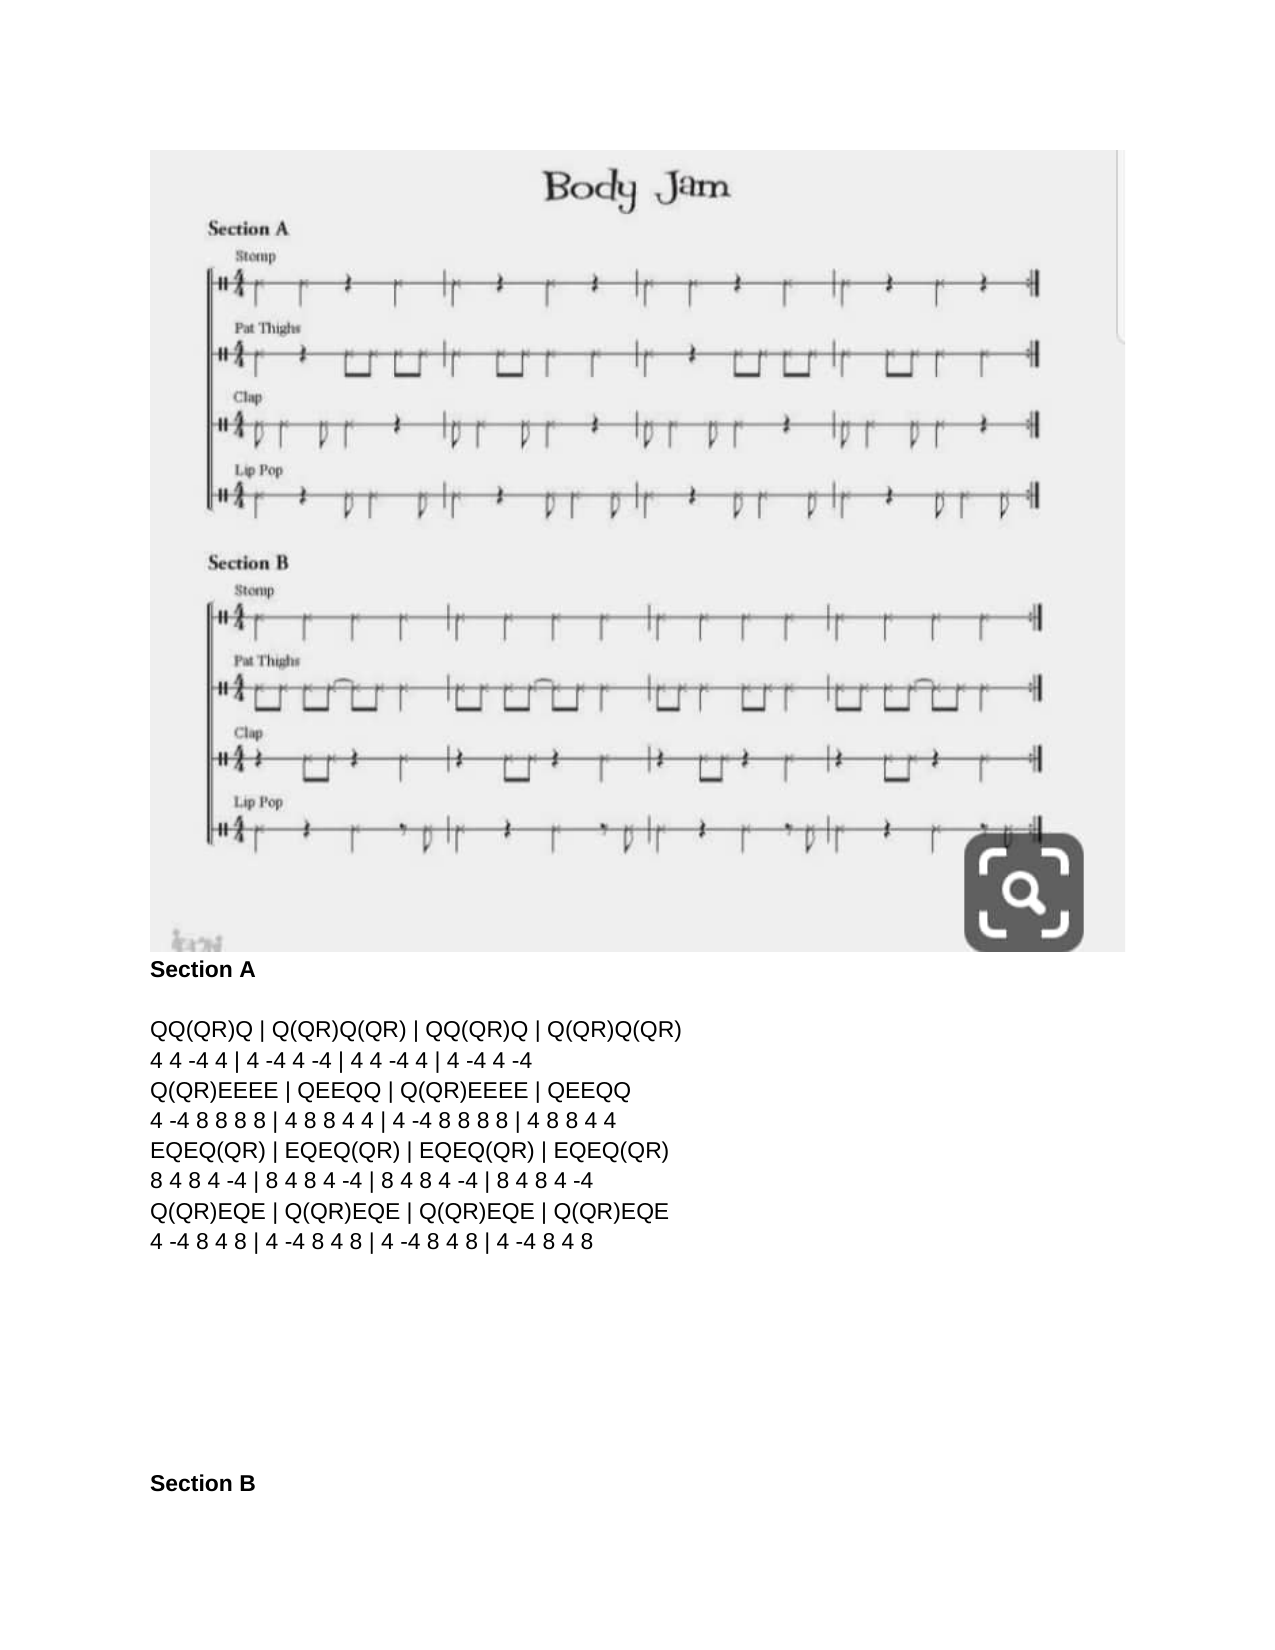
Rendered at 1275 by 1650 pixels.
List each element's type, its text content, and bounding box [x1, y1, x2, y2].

picture [150, 150, 1125, 952]
text 4 4 -4 4 | 4 -4 4 -4 | 4 4 -4 4 | 4 -4 4 -4 [150, 1047, 1125, 1073]
text 8 4 8 4 -4 | 8 4 8 4 -4 | 8 4 8 4 -4 | 8 4 8 4 -4 [150, 1167, 1125, 1194]
text QQ(QR)Q | Q(QR)Q(QR) | QQ(QR)Q | Q(QR)Q(QR) [150, 1016, 1125, 1043]
text 4 -4 8 4 8 | 4 -4 8 4 8 | 4 -4 8 4 8 | 4 -4 8 4 8 [150, 1228, 1125, 1254]
text Section B [150, 1469, 1125, 1496]
text Q(QR)EEEE | QEEQQ | Q(QR)EEEE | QEEQQ [150, 1077, 1125, 1103]
text Section A [150, 956, 1125, 982]
text 4 -4 8 8 8 8 | 4 8 8 4 4 | 4 -4 8 8 8 8 | 4 8 8 4 4 [150, 1107, 1125, 1133]
text Q(QR)EQE | Q(QR)EQE | Q(QR)EQE | Q(QR)EQE [150, 1198, 1125, 1224]
text EQEQ(QR) | EQEQ(QR) | EQEQ(QR) | EQEQ(QR) [150, 1137, 1125, 1163]
